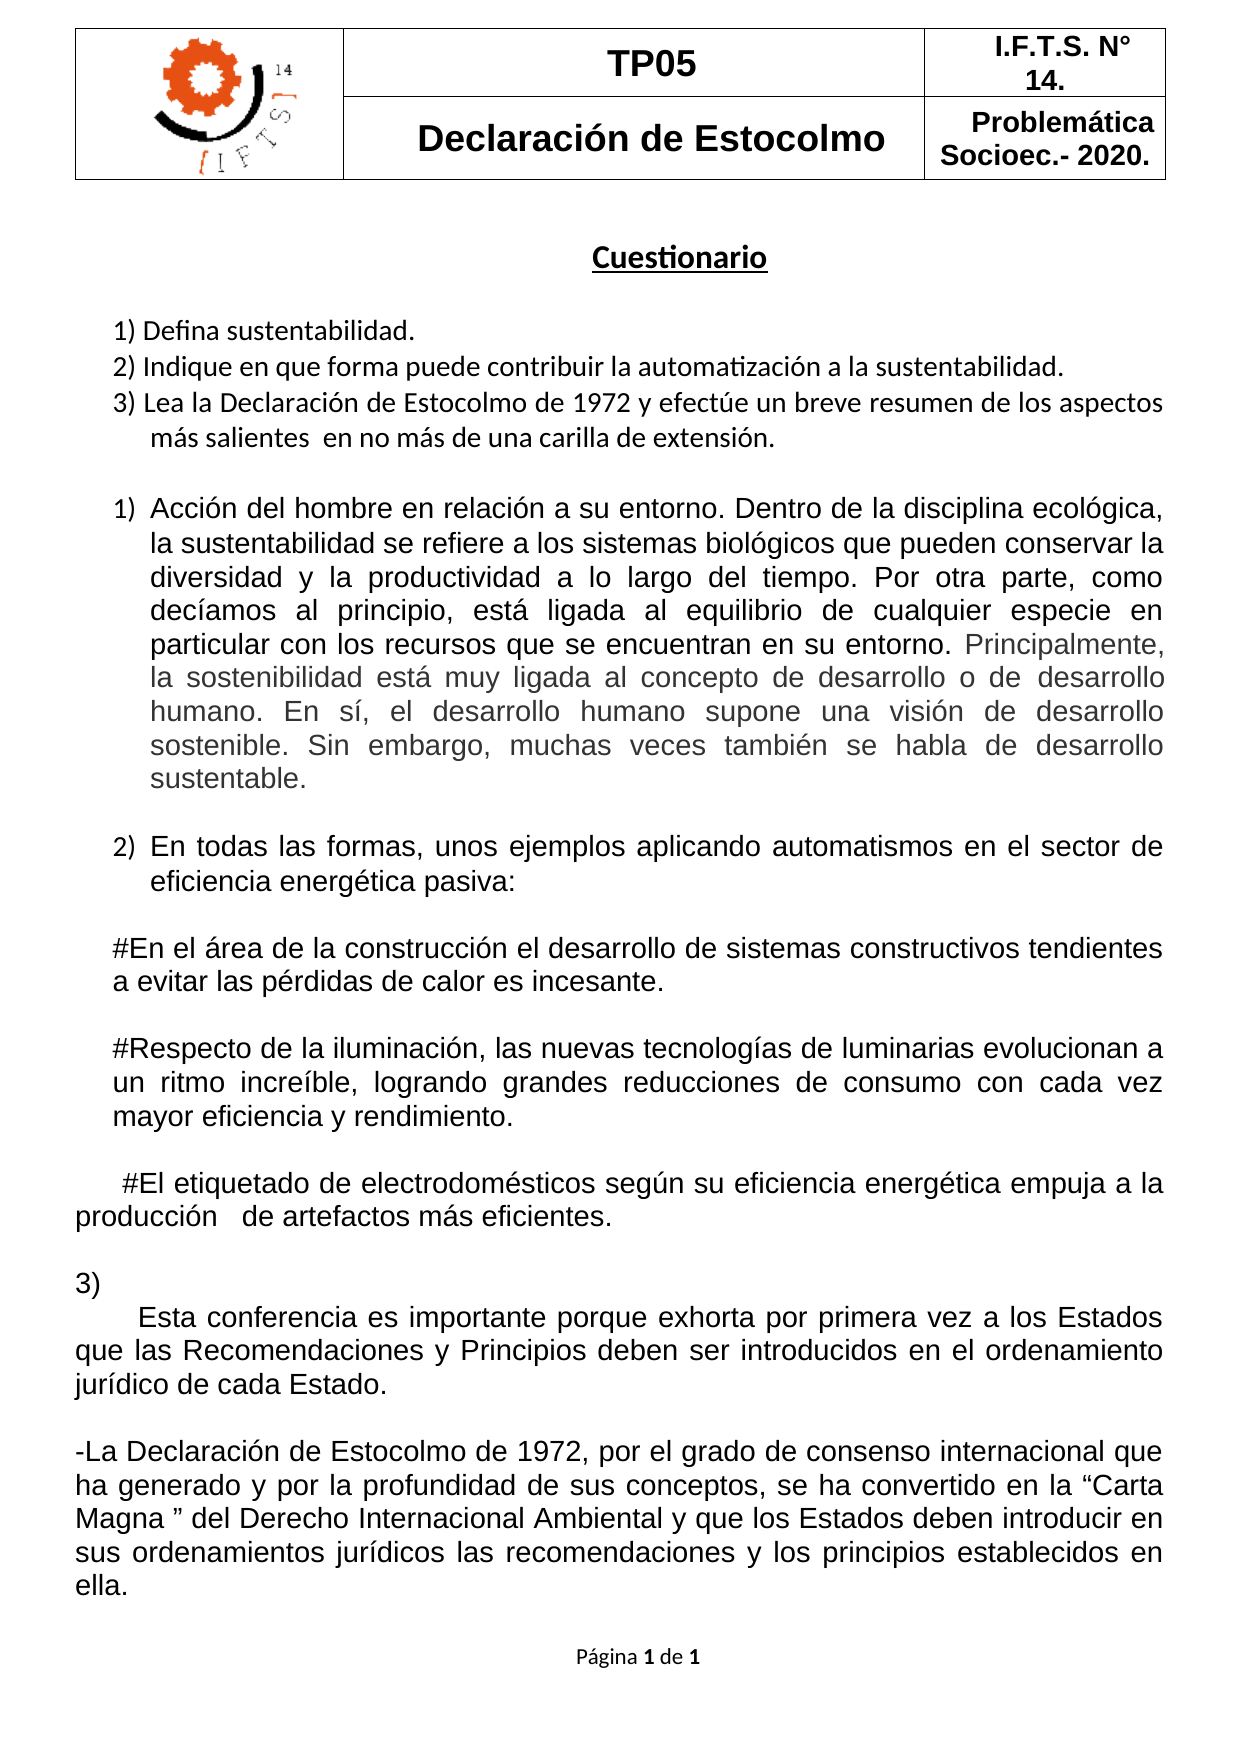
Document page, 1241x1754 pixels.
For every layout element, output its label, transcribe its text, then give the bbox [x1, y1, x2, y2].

text 3) Lea la Declaración de Estocolmo de 1972 y efectúe un breve resumen de los aspectos más salientes en no más de una carilla de extensión. [112, 384, 1165, 455]
list Acción del hombre en relación a su entorno. Dentro de la disciplina ecológica, la sustentabilidad se refiere a los sistemas biológicos que pueden conservar la diversidad y la productividad a lo largo del tiempo. Por otra parte, como decíamos al principio, está ligada al equilibrio de cualquier especie en particular con los recursos que se encuentran en su entorno. Principalmente, la sostenibilidad está muy ligada al concepto de desarrollo o de desarrollo humano. En sí, el desarrollo humano supone una visión de desarrollo sostenible. Sin embargo, muchas veces también se habla de desarrollo sustentable. [112, 491, 1165, 794]
list En todas las formas, unos ejemplos aplicando automatismos en el sector de eficiencia energética pasiva: [112, 828, 1165, 897]
text #En el área de la construcción el desarrollo de sistemas constructivos tendientes a evitar las pérdidas de calor es incesante. [112, 931, 1165, 998]
text 2) Indique en que forma puede contribuir la automatización a la sustentabilidad. [112, 348, 1165, 384]
picture [135, 29, 319, 179]
text Cuestionario [112, 236, 1165, 277]
text #El etiquetado de electrodomésticos según su eficiencia energética empuja a la producción de artefactos más eficientes. [75, 1166, 1165, 1233]
text #Respecto de la iluminación, las nuevas tecnologías de luminarias evolucionan a un ritmo increíble, logrando grandes reducciones de consumo con cada vez mayor eficiencia y rendimiento. [112, 1031, 1165, 1132]
text 1) Defina sustentabilidad. [112, 312, 1165, 348]
text -La Declaración de Estocolmo de 1972, por el grado de consenso internacional que ha generado y por la profundidad de sus conceptos, se ha convertido en la “Carta Magna ” del Derecho Internacional Ambiental y que los Estados deben introducir en sus ordenamientos jurídicos las recomendaciones y los principios establecidos en ella. [75, 1434, 1165, 1602]
text 3) Esta conferencia es importante porque exhorta por primera vez a los Estados que las Recomendaciones y Principios deben ser introducidos en el ordenamiento jurídico de cada Estado. [75, 1266, 1165, 1400]
